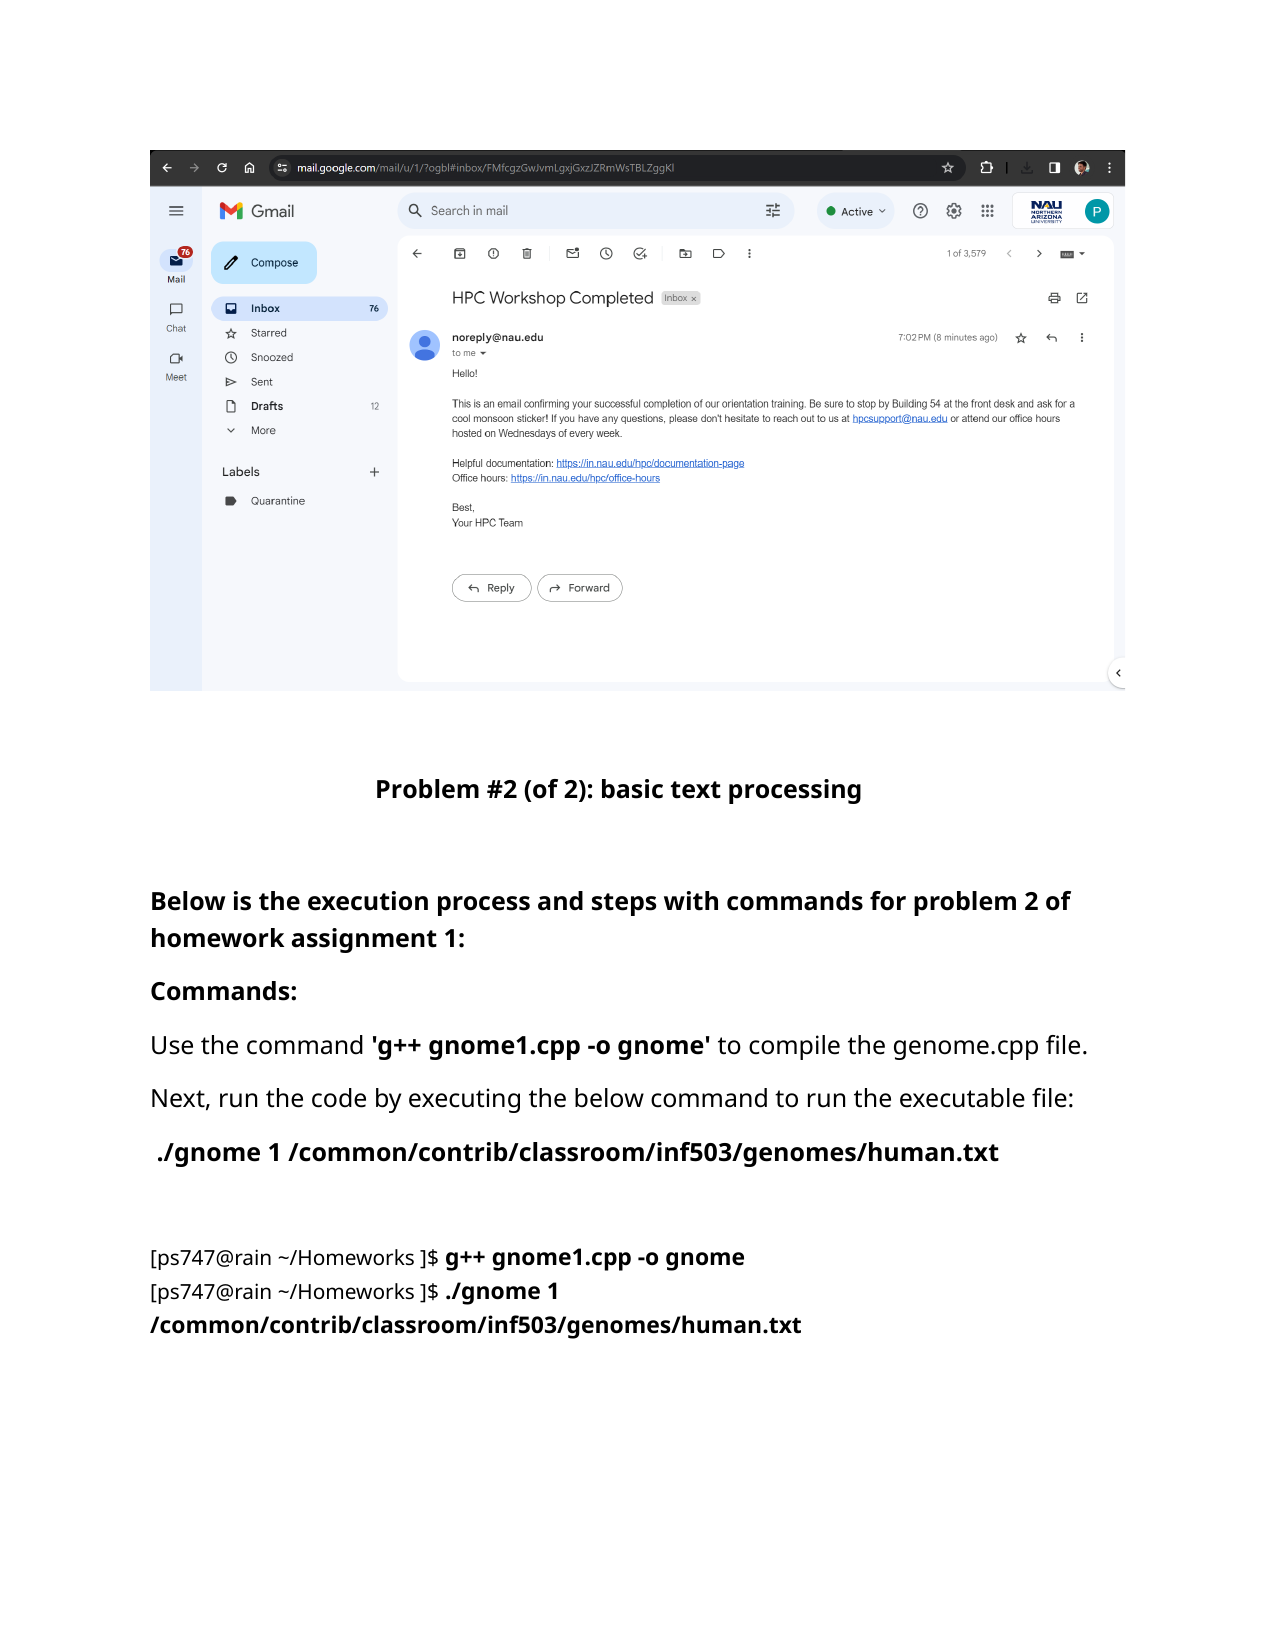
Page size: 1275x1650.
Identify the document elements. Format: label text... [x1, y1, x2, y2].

text Use the command 'g++ gnome1.cpp -o gnome' to compile the genome.cpp file. [150, 1027, 1125, 1062]
text Problem #2 (of 2): basic text processing [300, 772, 1125, 806]
text ./gnome 1 /common/contrib/classroom/inf503/genomes/human.txt [150, 1134, 1125, 1168]
text Commands: [150, 974, 1125, 1008]
text Next, run the code by executing the below command to run the executable file: [150, 1081, 1125, 1115]
text Below is the execution process and steps with commands for problem 2 of homework assignment 1: [150, 884, 1125, 955]
text [ps747@rain ~/Homeworks ]$ g++ gnome1.cpp -o gnome [ps747@rain ~/Homeworks ]$ ./gnome 1 /common/contrib/classroom/inf503/genomes/human.txt [150, 1241, 1125, 1340]
picture [150, 150, 1125, 691]
